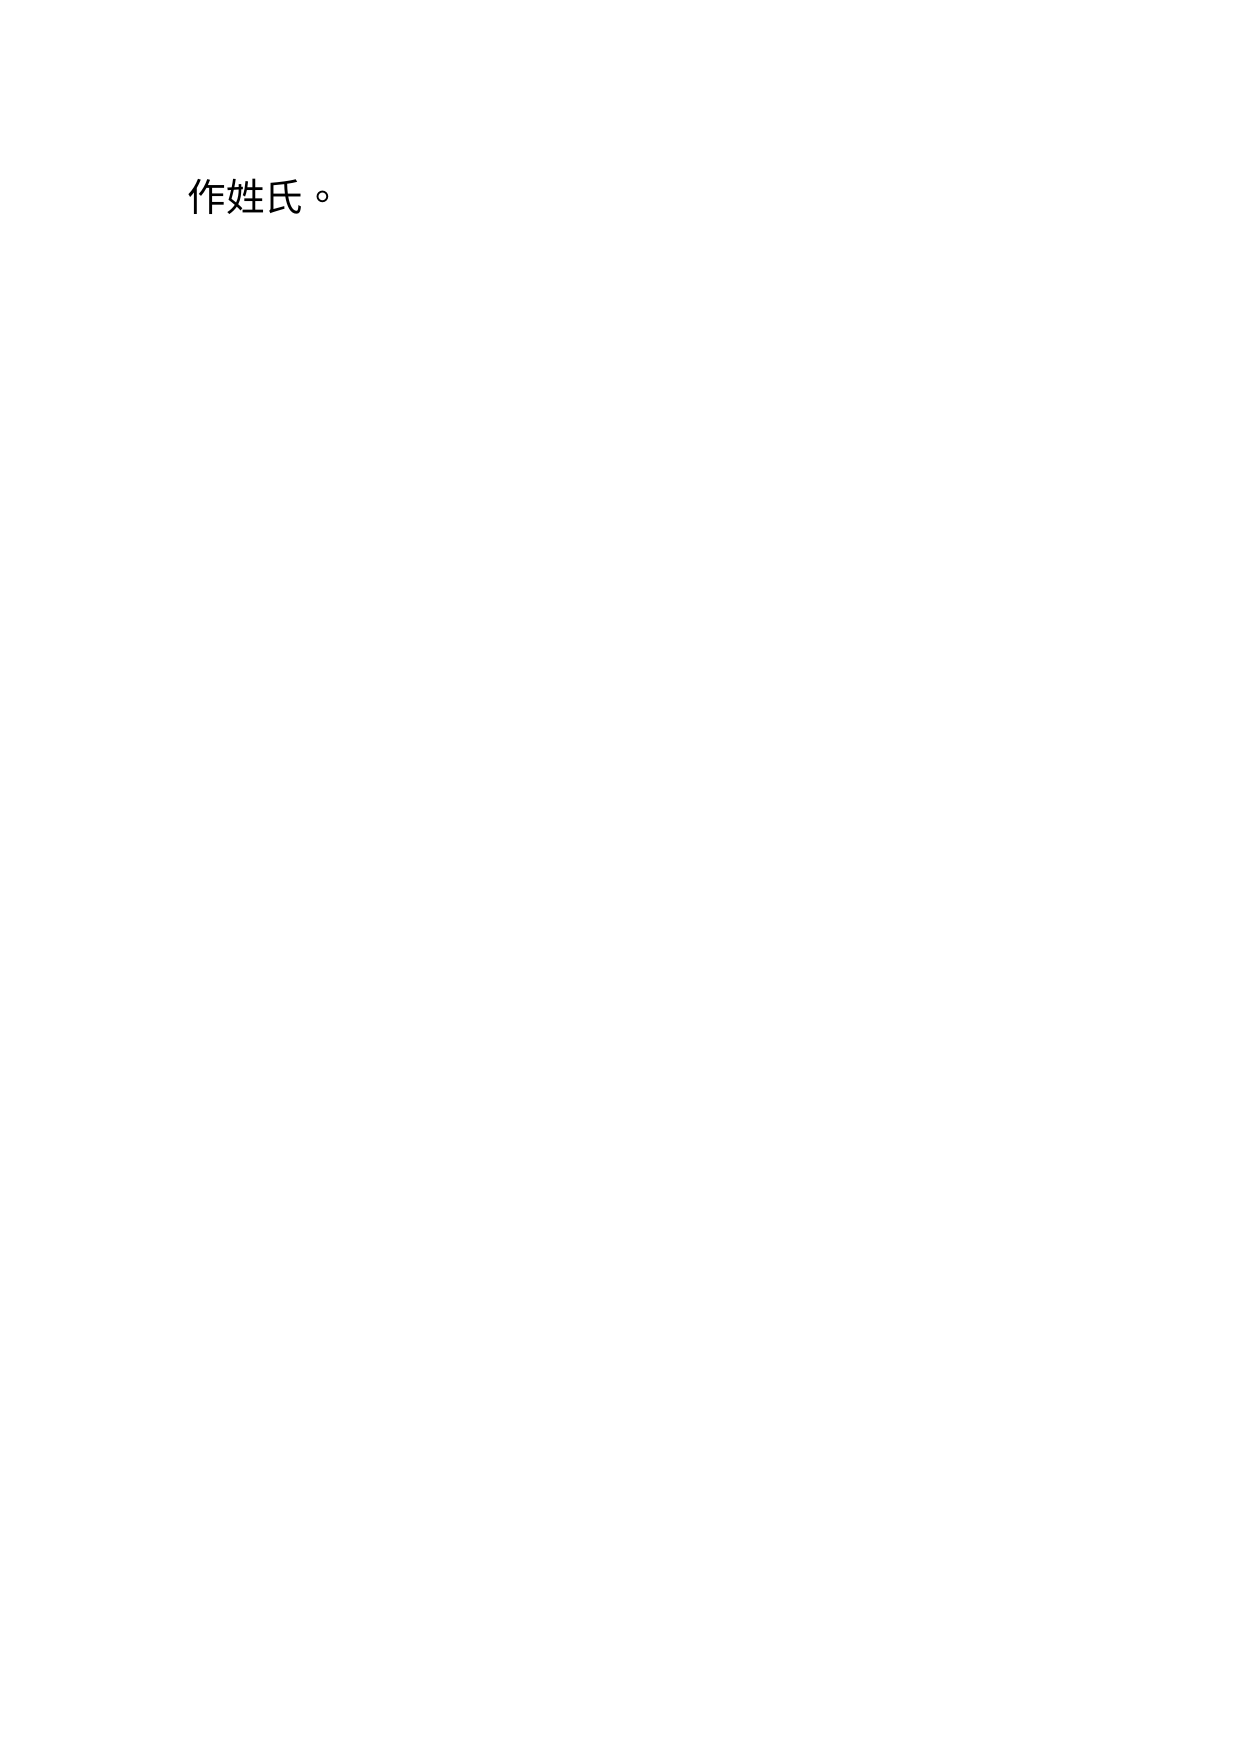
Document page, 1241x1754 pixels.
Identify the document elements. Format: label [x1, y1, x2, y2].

text [187, 162, 1053, 227]
